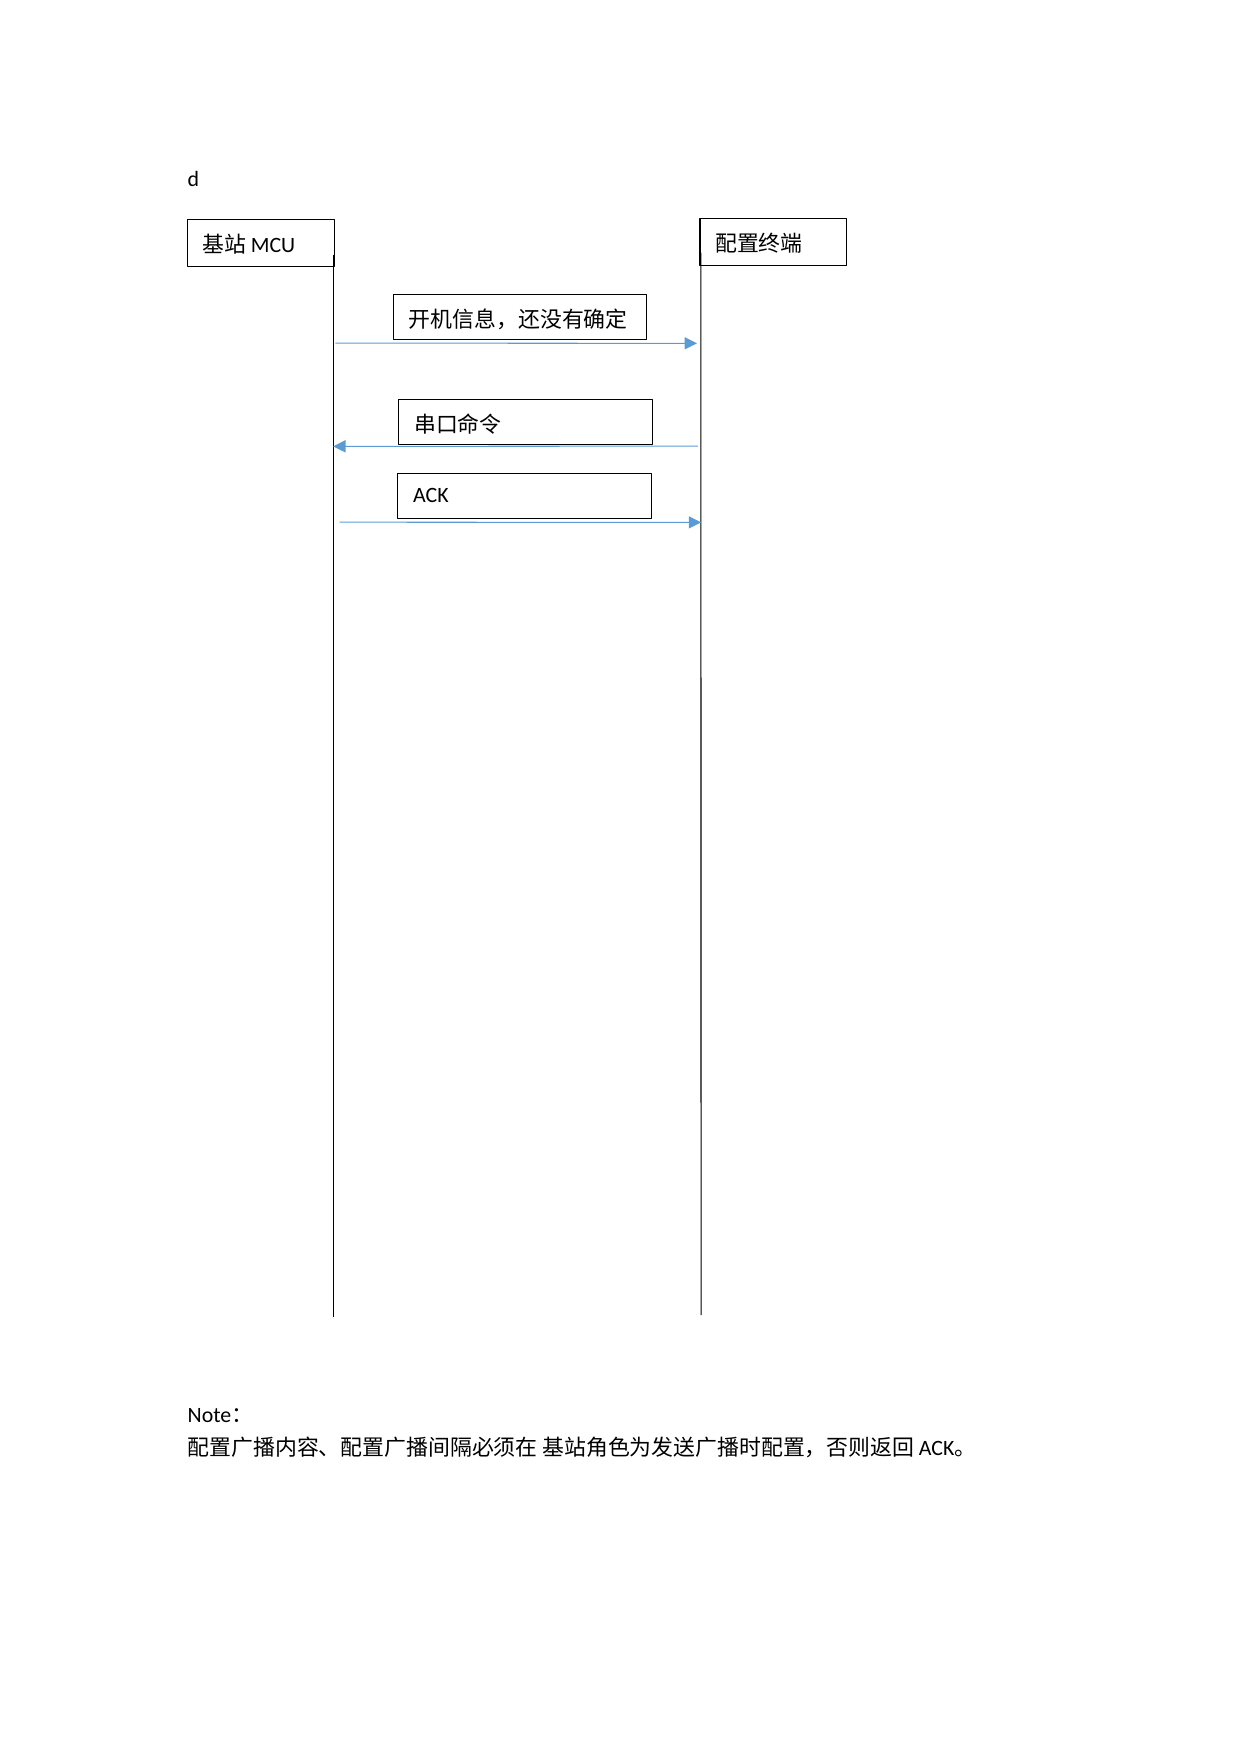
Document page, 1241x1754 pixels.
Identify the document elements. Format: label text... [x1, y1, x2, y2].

text 配置广播内容、配置广播间隔必须在 基站角色为发送广播时配置，否则返回ACK。 [187, 1429, 1053, 1462]
text Note： [187, 1397, 1053, 1429]
text d [187, 162, 1053, 194]
